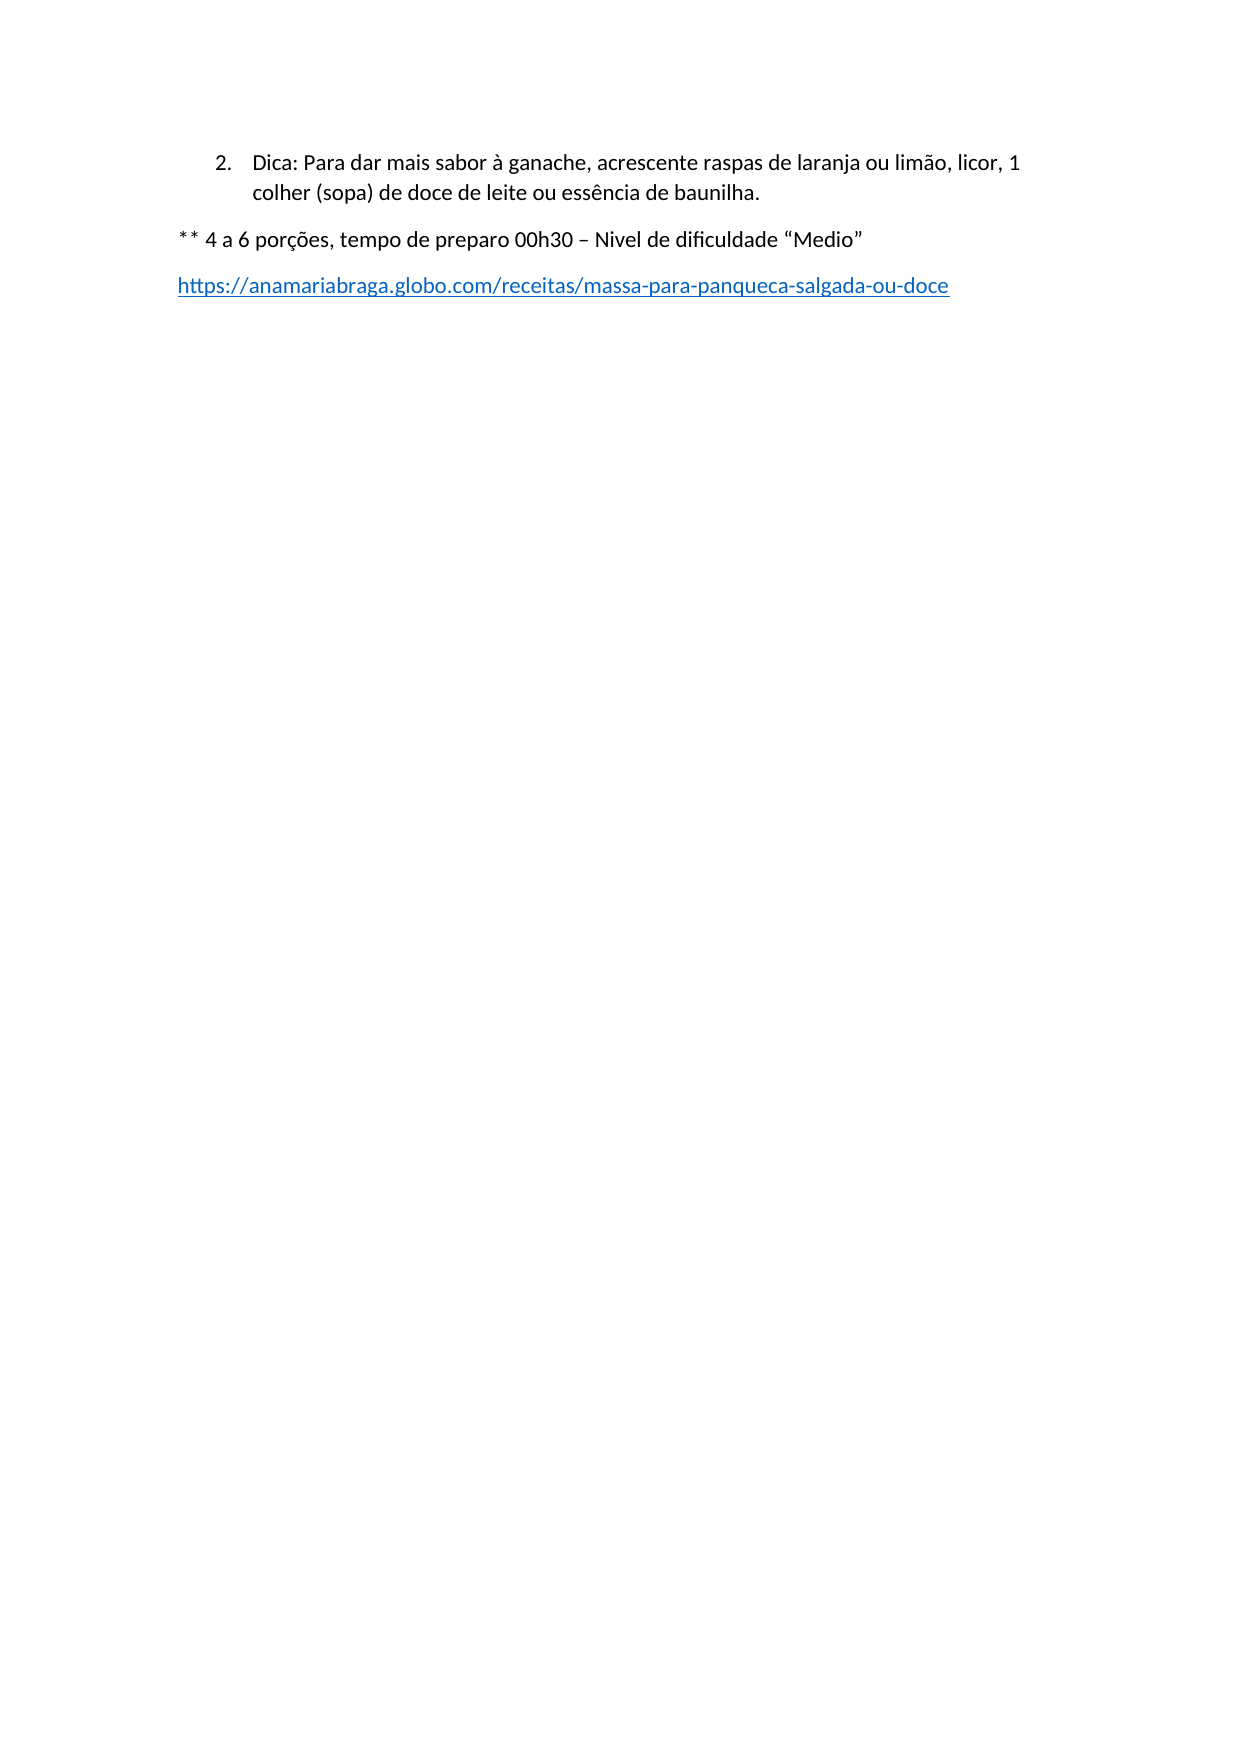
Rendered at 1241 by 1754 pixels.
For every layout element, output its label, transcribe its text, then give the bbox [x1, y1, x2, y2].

list Dica: Para dar mais sabor à ganache, acrescente raspas de laranja ou limão, licor, 1 colher (sopa) de doce de leite ou essência de baunilha. [215, 148, 1063, 206]
text ** 4 a 6 porções, tempo de preparo 00h30 – Nivel de dificuldade “Medio” [177, 225, 1063, 253]
text https://anamariabraga.globo.com/receitas/massa-para-panqueca-salgada-ou-doce [177, 272, 1063, 299]
